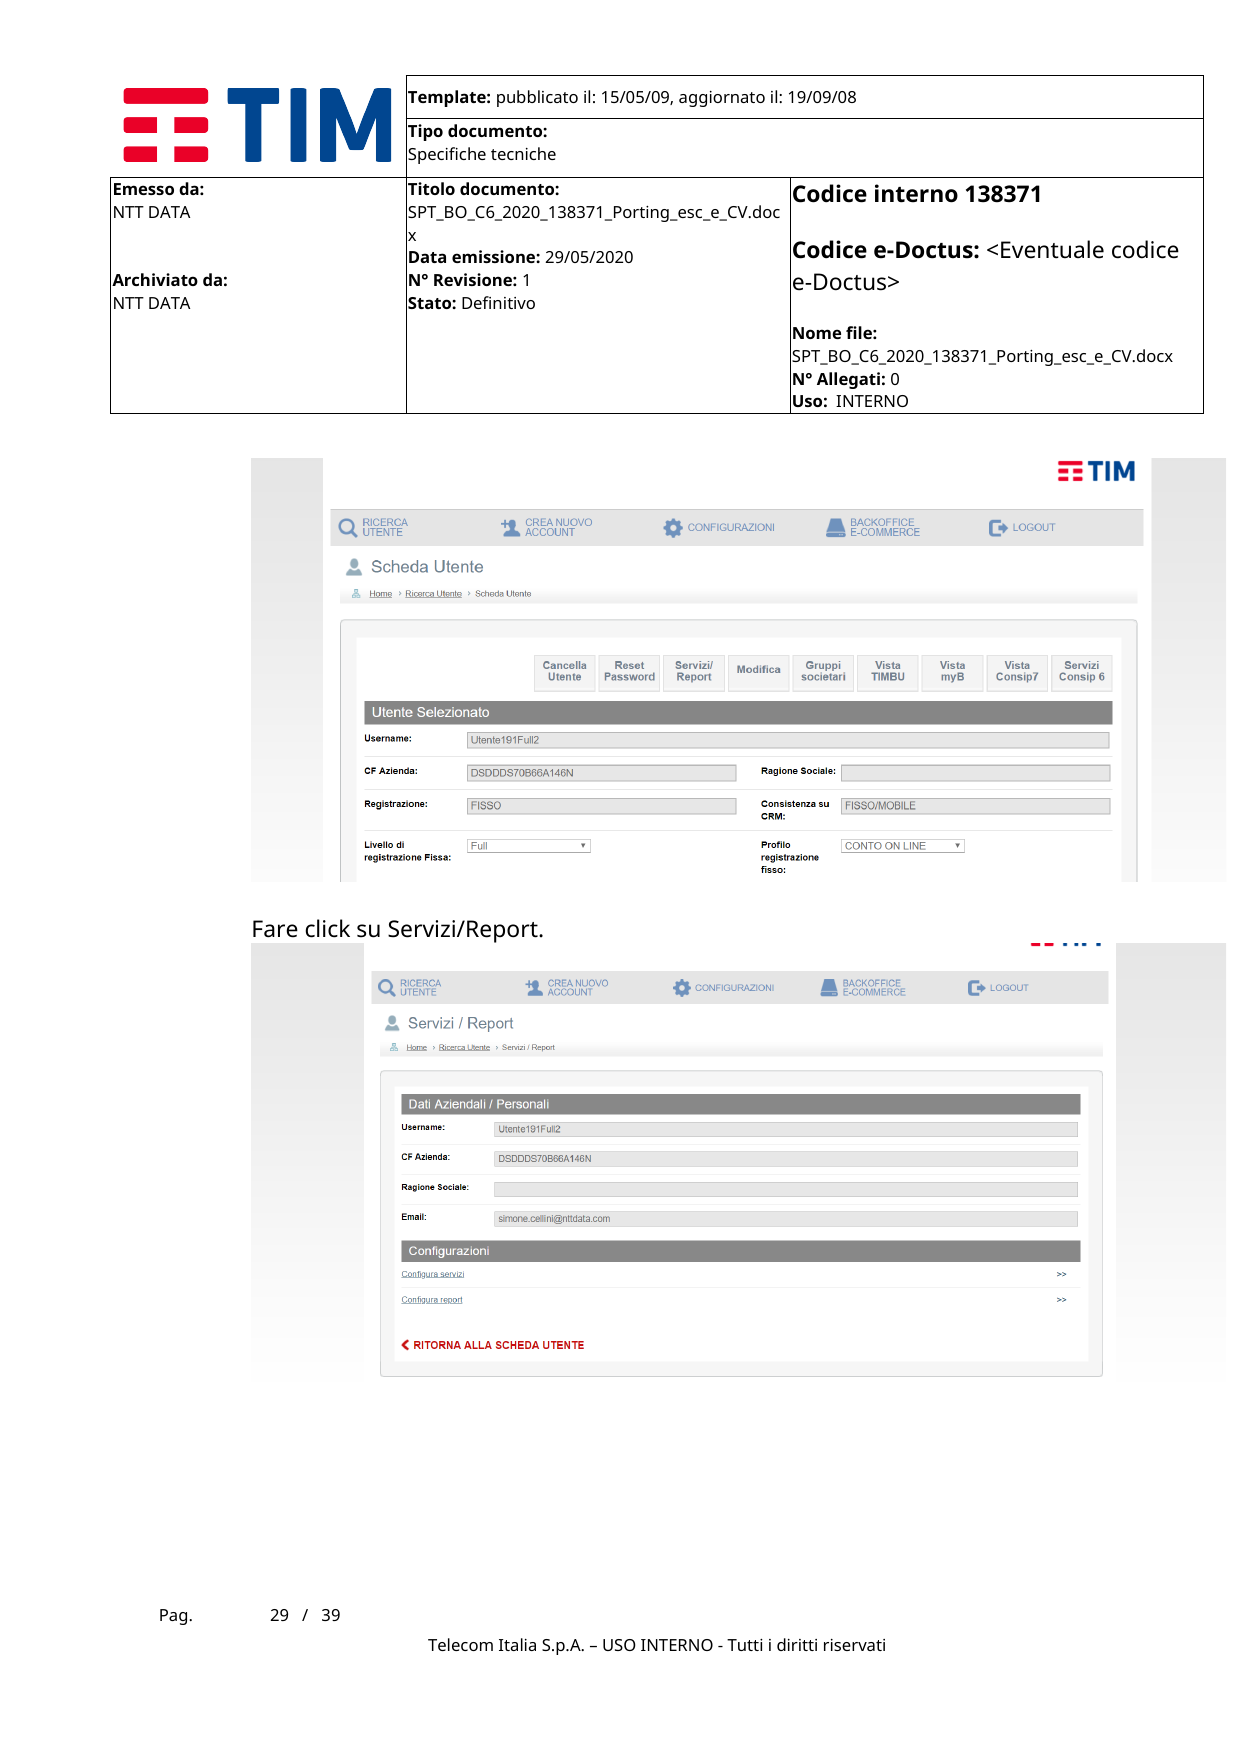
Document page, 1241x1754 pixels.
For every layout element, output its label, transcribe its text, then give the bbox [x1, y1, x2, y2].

picture [123, 88, 392, 162]
picture [251, 943, 1227, 1382]
text Fare click su Servizi/Report. [251, 912, 1166, 943]
picture [251, 458, 1227, 882]
